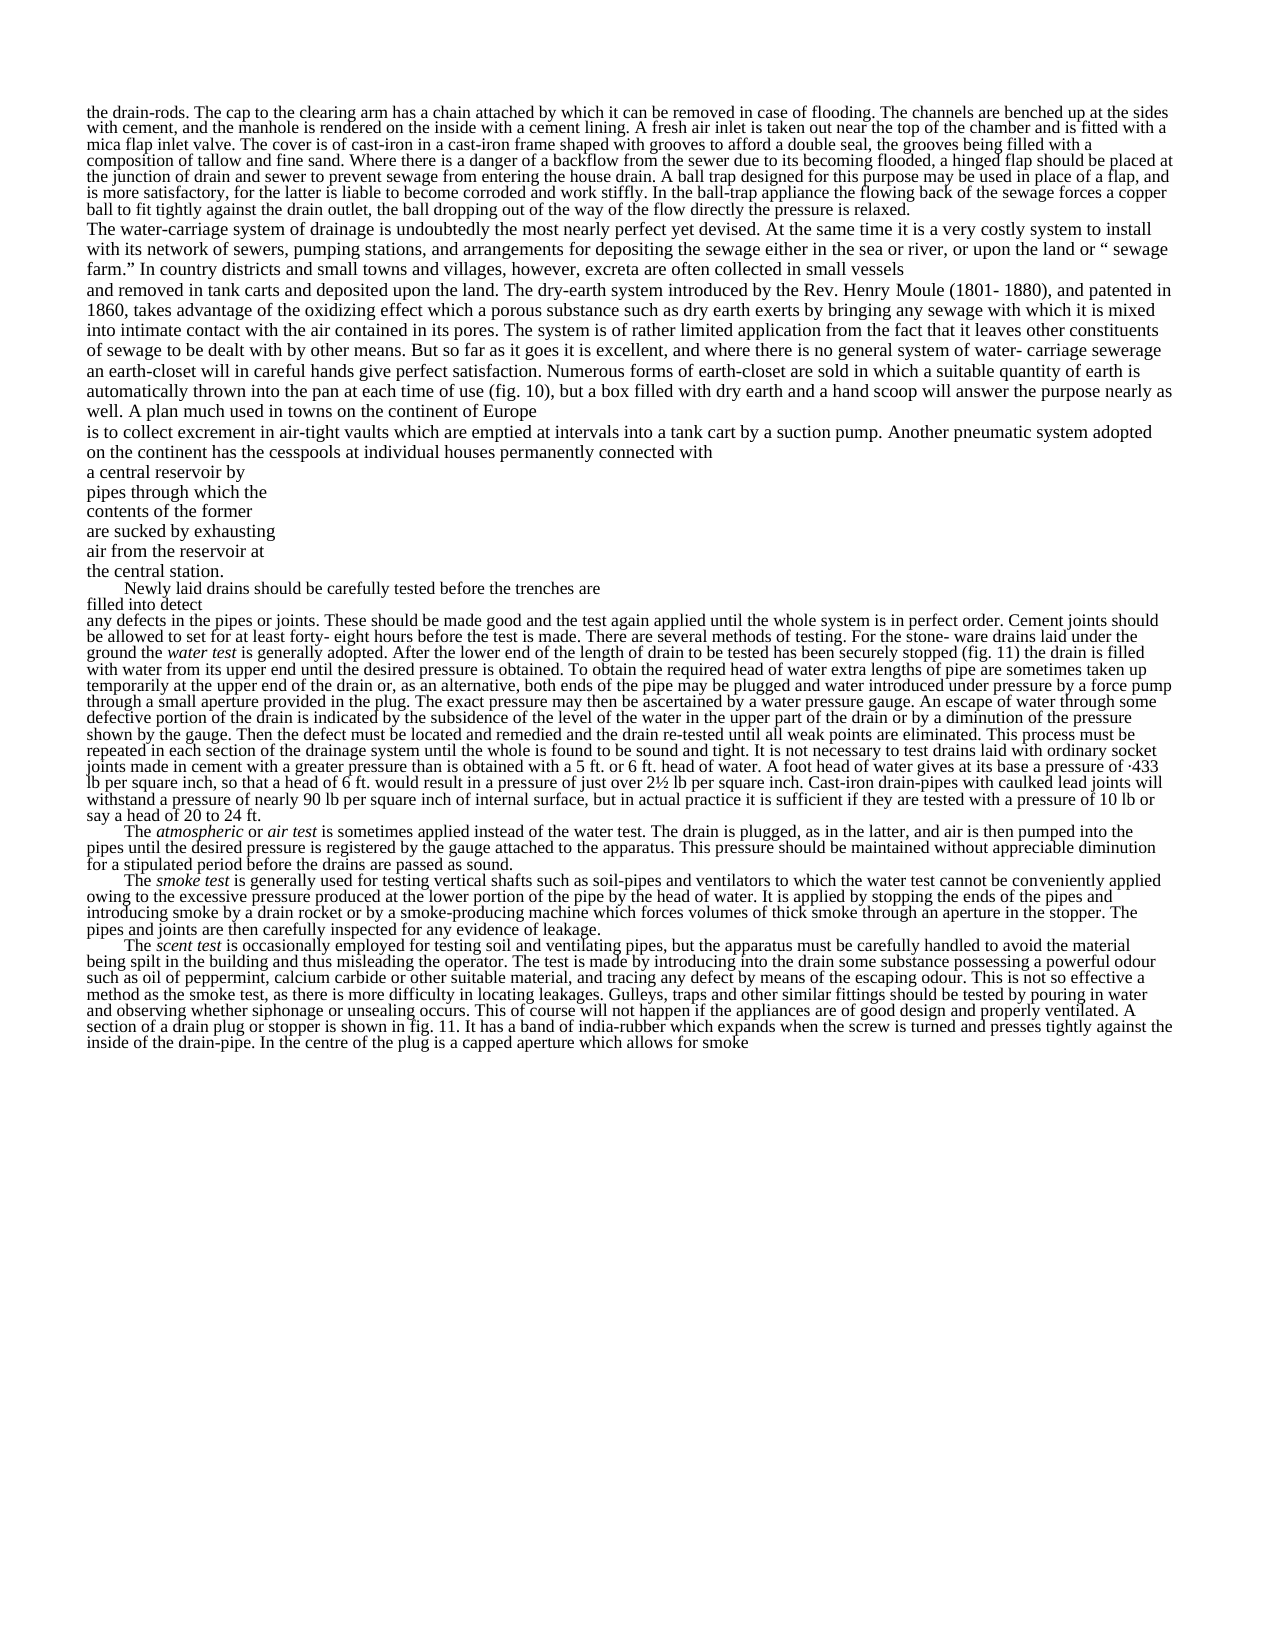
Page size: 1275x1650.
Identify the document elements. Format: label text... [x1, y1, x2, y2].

text pipes through which the [86, 482, 1174, 502]
text a central reservoir by [86, 462, 1174, 482]
text any defects in the pipes or joints. These should be made good and the test again applied until the whole system is in perfect order. Cement joints should be allowed to set for at least forty- eight hours before the test is made. There are several methods of testing. For the stone- ware drains laid under the ground the water test is generally adopted. After the lower end of the length of drain to be tested has been securely stopped (fig. 11) the drain is filled with water from its upper end until the desired pressure is obtained. To obtain the required head of water extra lengths of pipe are sometimes taken up temporarily at the upper end of the drain or, as an alternative, both ends of the pipe may be plugged and water introduced under pressure by a force pump through a small aperture provided in the plug. The exact pressure may then be ascertained by a water pressure gauge. An escape of water through some defective portion of the drain is indicated by the subsidence of the level of the water in the upper part of the drain or by a diminution of the pressure shown by the gauge. Then the defect must be located and remedied and the drain re-tested until all weak points are eliminated. This process must be repeated in each section of the drainage system until the whole is found to be sound and tight. It is not necessary to test drains laid with ordinary socket joints made in cement with a greater pressure than is obtained with a 5 ft. or 6 ft. head of water. A foot head of water gives at its base a pressure of ∙433 lb per square inch, so that a head of 6 ft. would result in a pressure of just over 2½ lb per square inch. Cast-iron drain-pipes with caulked lead joints will withstand a pressure of nearly 90 lb per square inch of internal surface, but in actual practice it is sufficient if they are tested with a pressure of 10 lb or say a head of 20 to 24 ft. [86, 614, 1174, 825]
text The smoke test is generally used for testing vertical shafts such as soil-pipes and ventilators to which the water test cannot be conveniently applied owing to the excessive pressure produced at the lower portion of the pipe by the head of water. It is applied by stopping the ends of the pipes and introducing smoke by a drain rocket or by a smoke-producing machine which forces volumes of thick smoke through an aperture in the stopper. The pipes and joints are then carefully inspected for any evidence of leakage. [86, 874, 1174, 939]
text the central station. [86, 561, 1174, 581]
text air from the reservoir at [86, 542, 1174, 561]
text filled into detect [86, 597, 1174, 614]
text The water-carriage system of drainage is undoubtedly the most nearly perfect yet devised. At the same time it is a very costly system to install with its network of sewers, pumping stations, and arrangements for depositing the sewage either in the sea or river, or upon the land or “ sewage farm.” In country districts and small towns and villages, however, excreta are often collected in small vessels [86, 219, 1174, 280]
text and removed in tank carts and deposited upon the land. The dry-earth system introduced by the Rev. Henry Moule (1801- 1880), and patented in 1860, takes advantage of the oxidizing effect which a porous substance such as dry earth exerts by bringing any sewage with which it is mixed into intimate contact with the air contained in its pores. The system is of rather limited application from the fact that it leaves other constituents of sewage to be dealt with by other means. But so far as it goes it is excellent, and where there is no general system of water- carriage sewerage an earth-closet will in careful hands give perfect satisfaction. Numerous forms of earth-closet are sold in which a suitable quantity of earth is automatically thrown into the pan at each time of use (fig. 10), but a box filled with dry earth and a hand scoop will answer the purpose nearly as well. A plan much used in towns on the continent of Europe [86, 280, 1174, 422]
text contents of the former [86, 502, 1174, 522]
text the drain-rods. The cap to the clearing arm has a chain attached by which it can be removed in case of flooding. The channels are benched up at the sides with cement, and the manhole is rendered on the inside with a cement lining. A fresh air inlet is taken out near the top of the chamber and is fitted with a mica flap inlet valve. The cover is of cast-iron in a cast-iron frame shaped with grooves to afford a double seal, the grooves being filled with a composition of tallow and fine sand. Where there is a danger of a backflow from the sewer due to its becoming flooded, a hinged flap should be placed at the junction of drain and sewer to prevent sewage from entering the house drain. A ball trap designed for this purpose may be used in place of a flap, and is more satisfactory, for the latter is liable to become corroded and work stiffly. In the ball-trap appliance the flowing back of the sewage forces a copper ball to fit tightly against the drain outlet, the ball dropping out of the way of the flow directly the pressure is relaxed. [86, 105, 1174, 219]
text The atmospheric or air test is sometimes applied instead of the water test. The drain is plugged, as in the latter, and air is then pumped into the pipes until the desired pressure is registered by the gauge attached to the apparatus. This pressure should be maintained without appreciable diminution for a stipulated period before the drains are passed as sound. [86, 825, 1174, 874]
text The scent test is occasionally employed for testing soil and ventilating pipes, but the apparatus must be carefully handled to avoid the material being spilt in the building and thus misleading the operator. The test is made by introducing into the drain some substance possessing a powerful odour such as oil of peppermint, calcium carbide or other suitable material, and tracing any defect by means of the escaping odour. This is not so effective a method as the smoke test, as there is more difficulty in locating leakages. Gulleys, traps and other similar fittings should be tested by pouring in water and observing whether siphonage or unsealing occurs. This of course will not happen if the appliances are of good design and properly ventilated. A section of a drain plug or stopper is shown in fig. 11. It has a band of india-rubber which expands when the screw is turned and presses tightly against the inside of the drain-pipe. In the centre of the plug is a capped aperture which allows for smoke [86, 939, 1174, 1052]
text Newly laid drains should be carefully tested before the trenches are [86, 581, 1174, 597]
text is to collect excrement in air-tight vaults which are emptied at intervals into a tank cart by a suction pump. Another pneumatic system adopted on the continent has the cesspools at individual houses permanently connected with [86, 422, 1174, 462]
text are sucked by exhausting [86, 522, 1174, 542]
